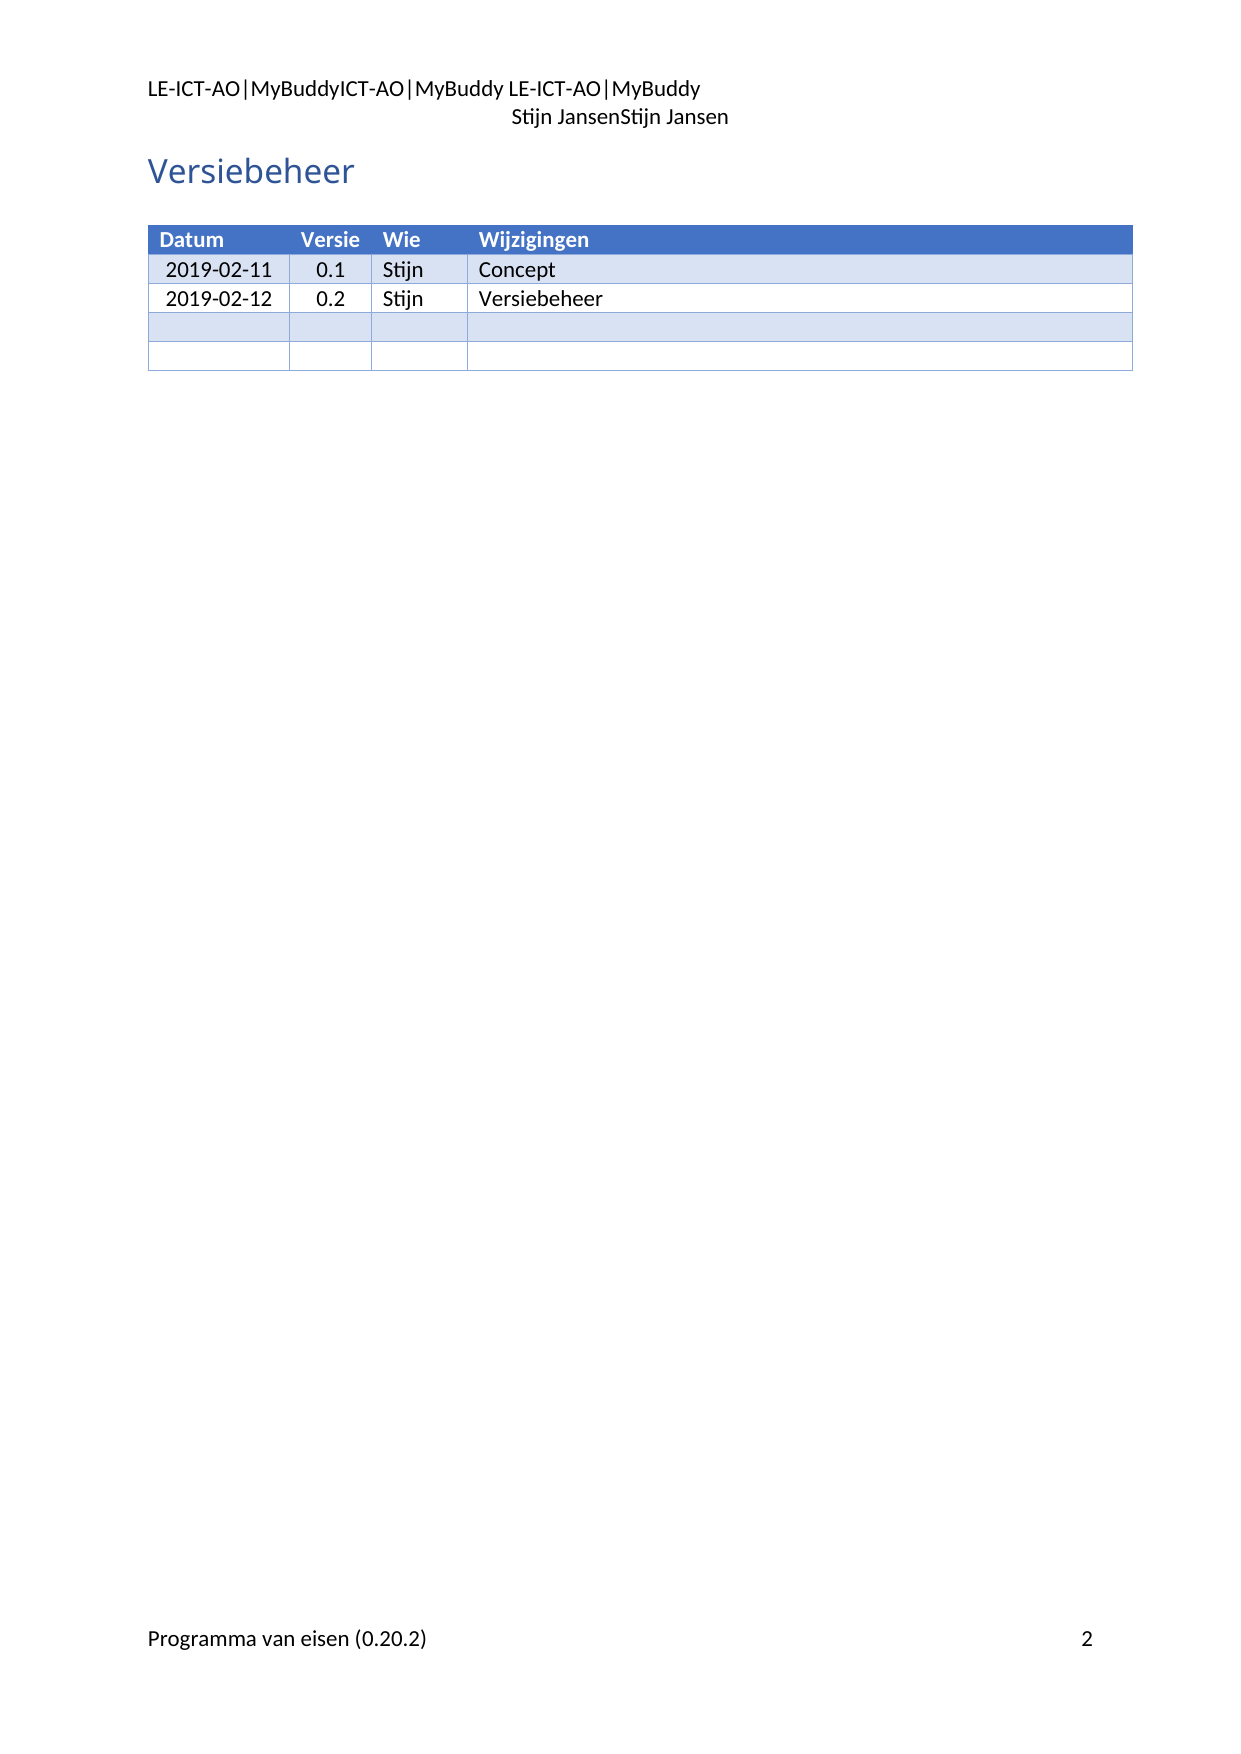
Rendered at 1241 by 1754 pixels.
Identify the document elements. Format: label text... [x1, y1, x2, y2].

table_cell [468, 342, 1132, 370]
table_cell [372, 342, 467, 370]
table_cell Versiebeheer [468, 284, 1132, 312]
table_cell [372, 313, 467, 341]
subtitle Versiebeheer [148, 148, 1093, 193]
table_cell Concept [468, 255, 1132, 283]
table_cell 0.2 [290, 284, 371, 312]
table_cell Stijn [372, 284, 467, 312]
table_cell 2019-02-12 [149, 284, 289, 312]
table_cell Stijn [372, 255, 467, 283]
table_header Wie [372, 226, 467, 254]
table_cell 0.1 [290, 255, 371, 283]
table_cell [149, 342, 289, 370]
table_cell [468, 313, 1132, 341]
table_cell 2019-02-11 [149, 255, 289, 283]
table_header Wijzigingen [468, 226, 1132, 254]
table_header Versie [290, 226, 371, 254]
table_cell [149, 313, 289, 341]
table_header Datum [149, 226, 289, 254]
table_cell [290, 342, 371, 370]
table_cell [290, 313, 371, 341]
